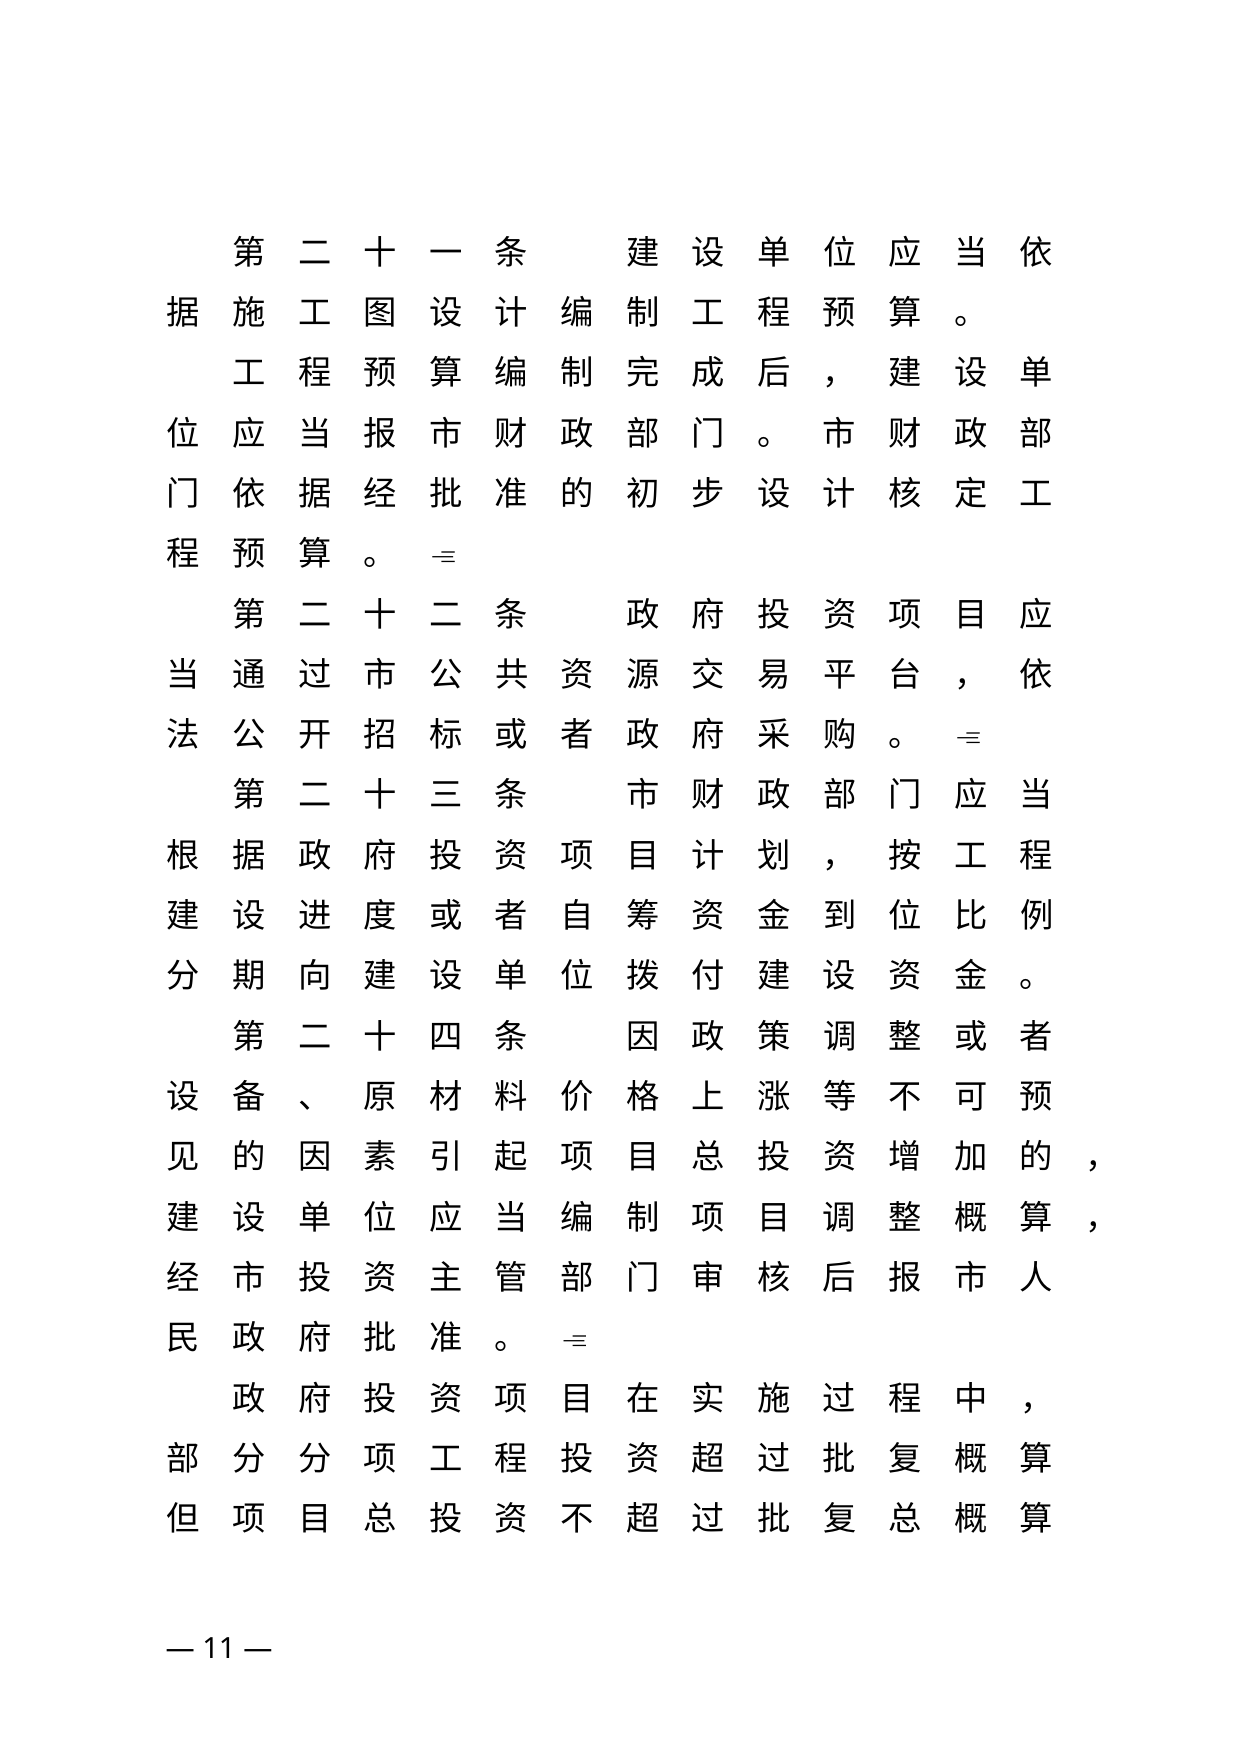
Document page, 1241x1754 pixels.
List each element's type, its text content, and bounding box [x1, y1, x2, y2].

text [167, 1365, 1085, 1546]
text 第二十三条 市财政部门应当根据政府投资项目计划，按工程建设进度或者自筹资金到位比例分期向建设单位拨付建设资金。 [167, 762, 1085, 1003]
text 工程预算编制完成后，建设单位应当报市财政部门。市财政部门依据经批准的初步设计核定工程预算。 [167, 340, 1085, 581]
text 第二十一条 建设单位应当依据施工图设计编制工程预算。 [167, 219, 1085, 340]
text 第二十四条 因政策调整或者设备、原材料价格上涨等不可预见的因素引起项目总投资增加的，建设单位应当编制项目调整概算，经市投资主管部门审核后报市人民政府批准。 [167, 1003, 1085, 1365]
text 第二十二条 政府投资项目应当通过市公共资源交易平台，依法公开招标或者政府采购。 [167, 581, 1085, 762]
